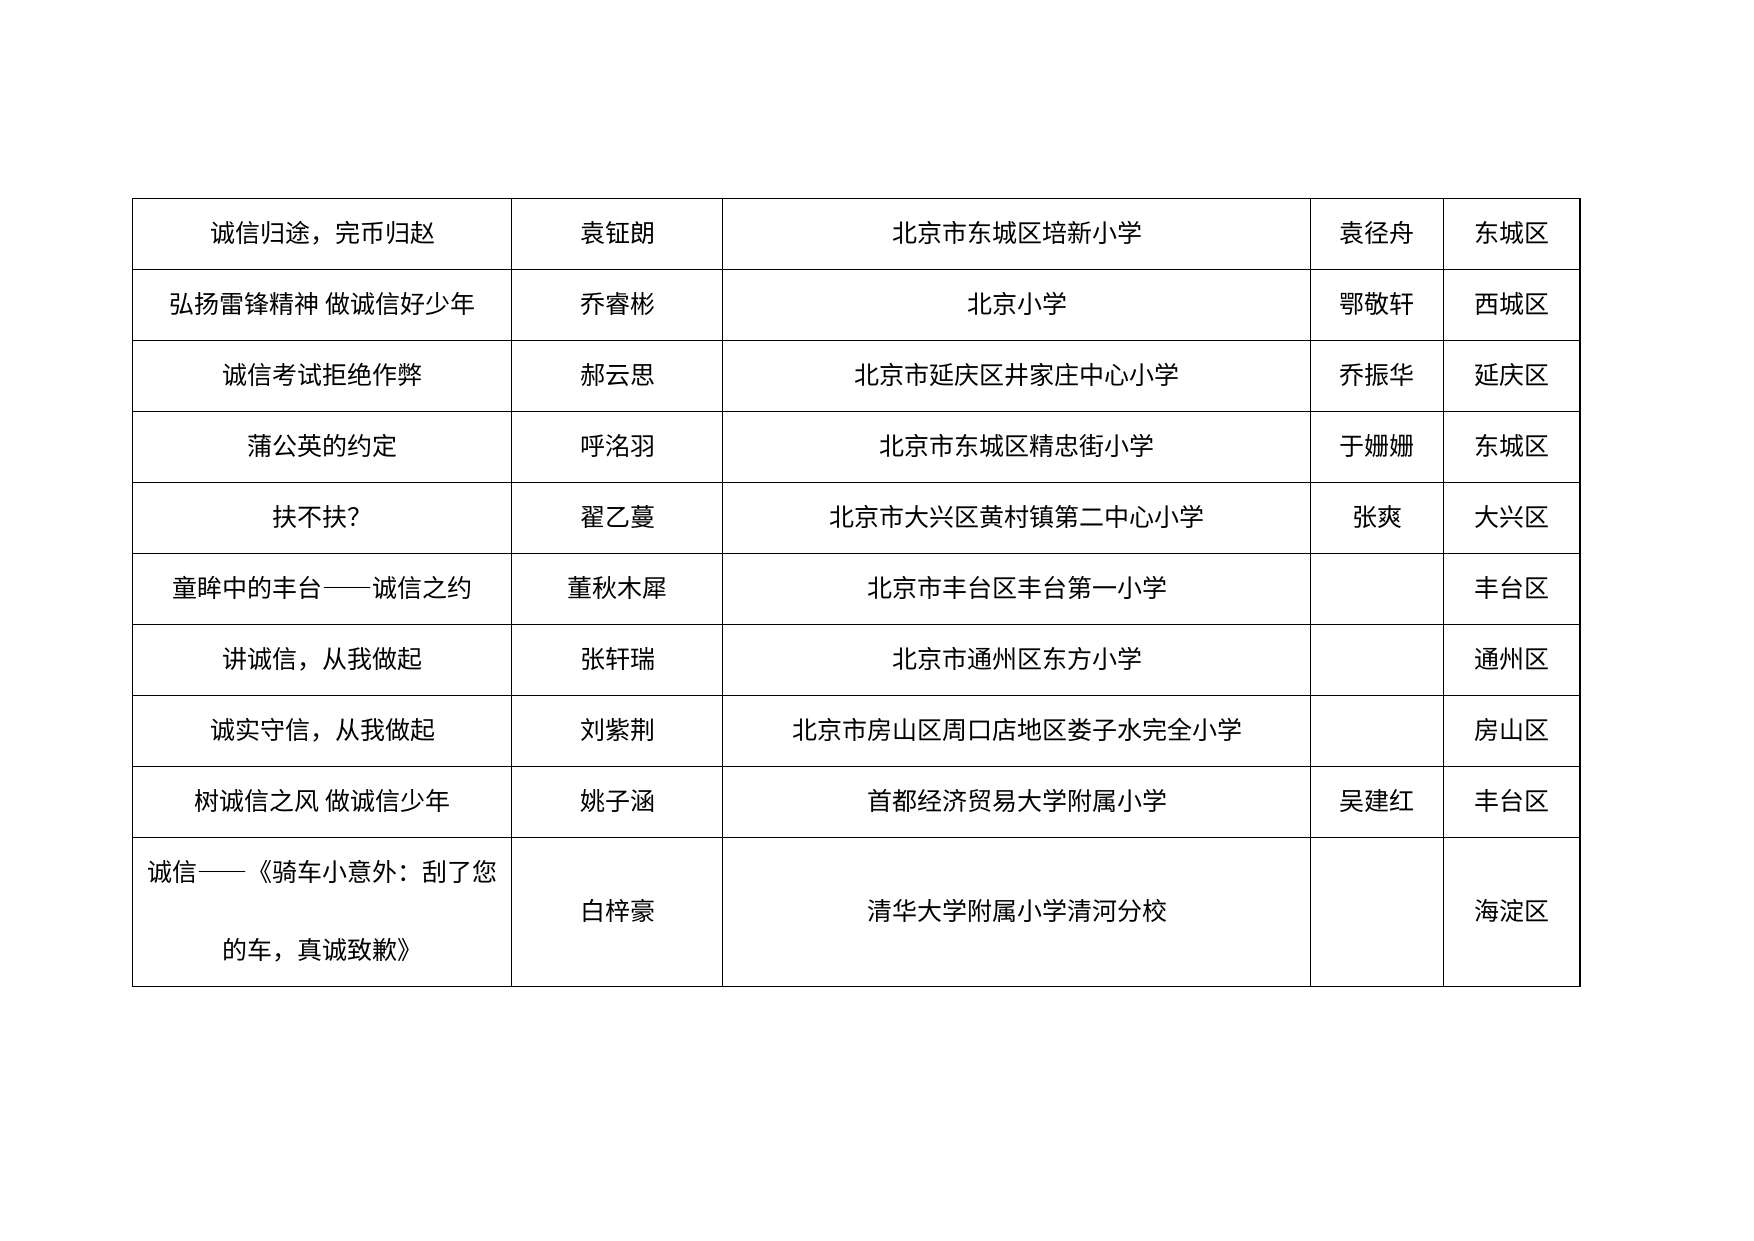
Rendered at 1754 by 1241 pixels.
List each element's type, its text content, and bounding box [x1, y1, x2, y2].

table_cell 北京市通州区东方小学 [723, 625, 1310, 695]
table_cell 呼洺羽 [512, 412, 722, 482]
table_cell 东城区 [1444, 412, 1579, 482]
table_cell [1311, 696, 1443, 766]
table_cell 讲诚信，从我做起 [133, 625, 511, 695]
table_cell 诚信归途，完币归赵 [133, 199, 511, 269]
table_cell 大兴区 [1444, 483, 1579, 553]
table_cell 张爽 [1311, 483, 1443, 553]
table_cell 树诚信之风 做诚信少年 [133, 767, 511, 837]
table_cell 扶不扶？ [133, 483, 511, 553]
table_cell 海淀区 [1444, 838, 1579, 986]
table_cell 东城区 [1444, 199, 1579, 269]
table_cell 白梓豪 [512, 838, 722, 986]
table_cell 袁钲朗 [512, 199, 722, 269]
table_cell 鄂敬轩 [1311, 270, 1443, 340]
table_cell 丰台区 [1444, 554, 1579, 624]
table_cell 北京市房山区周口店地区娄子水完全小学 [723, 696, 1310, 766]
table_cell 于姗姗 [1311, 412, 1443, 482]
table_cell 诚信考试拒绝作弊 [133, 341, 511, 411]
table_cell 丰台区 [1444, 767, 1579, 837]
table_cell 西城区 [1444, 270, 1579, 340]
table_cell 房山区 [1444, 696, 1579, 766]
table_cell 乔振华 [1311, 341, 1443, 411]
table_cell 清华大学附属小学清河分校 [723, 838, 1310, 986]
table_cell 北京小学 [723, 270, 1310, 340]
table_cell 首都经济贸易大学附属小学 [723, 767, 1310, 837]
table_cell 延庆区 [1444, 341, 1579, 411]
table_cell [1311, 554, 1443, 624]
table_cell 蒲公英的约定 [133, 412, 511, 482]
table_cell 乔睿彬 [512, 270, 722, 340]
table_cell 翟乙蔓 [512, 483, 722, 553]
table_cell 郝云思 [512, 341, 722, 411]
table_cell 袁径舟 [1311, 199, 1443, 269]
table_cell 董秋木犀 [512, 554, 722, 624]
table_cell 北京市延庆区井家庄中心小学 [723, 341, 1310, 411]
table_cell 北京市东城区精忠街小学 [723, 412, 1310, 482]
table_cell 刘紫荆 [512, 696, 722, 766]
table_cell 吴建红 [1311, 767, 1443, 837]
table_cell 诚实守信，从我做起 [133, 696, 511, 766]
table_cell 诚信——《骑车小意外：刮了您的车，真诚致歉》 [133, 838, 511, 986]
table_cell 通州区 [1444, 625, 1579, 695]
table_cell 童眸中的丰台——诚信之约 [133, 554, 511, 624]
table_cell 弘扬雷锋精神 做诚信好少年 [133, 270, 511, 340]
table_cell 张轩瑞 [512, 625, 722, 695]
table_cell 北京市大兴区黄村镇第二中心小学 [723, 483, 1310, 553]
table_cell 姚子涵 [512, 767, 722, 837]
table_cell [1311, 625, 1443, 695]
table_cell 北京市丰台区丰台第一小学 [723, 554, 1310, 624]
table_cell [1311, 838, 1443, 986]
table_cell 北京市东城区培新小学 [723, 199, 1310, 269]
